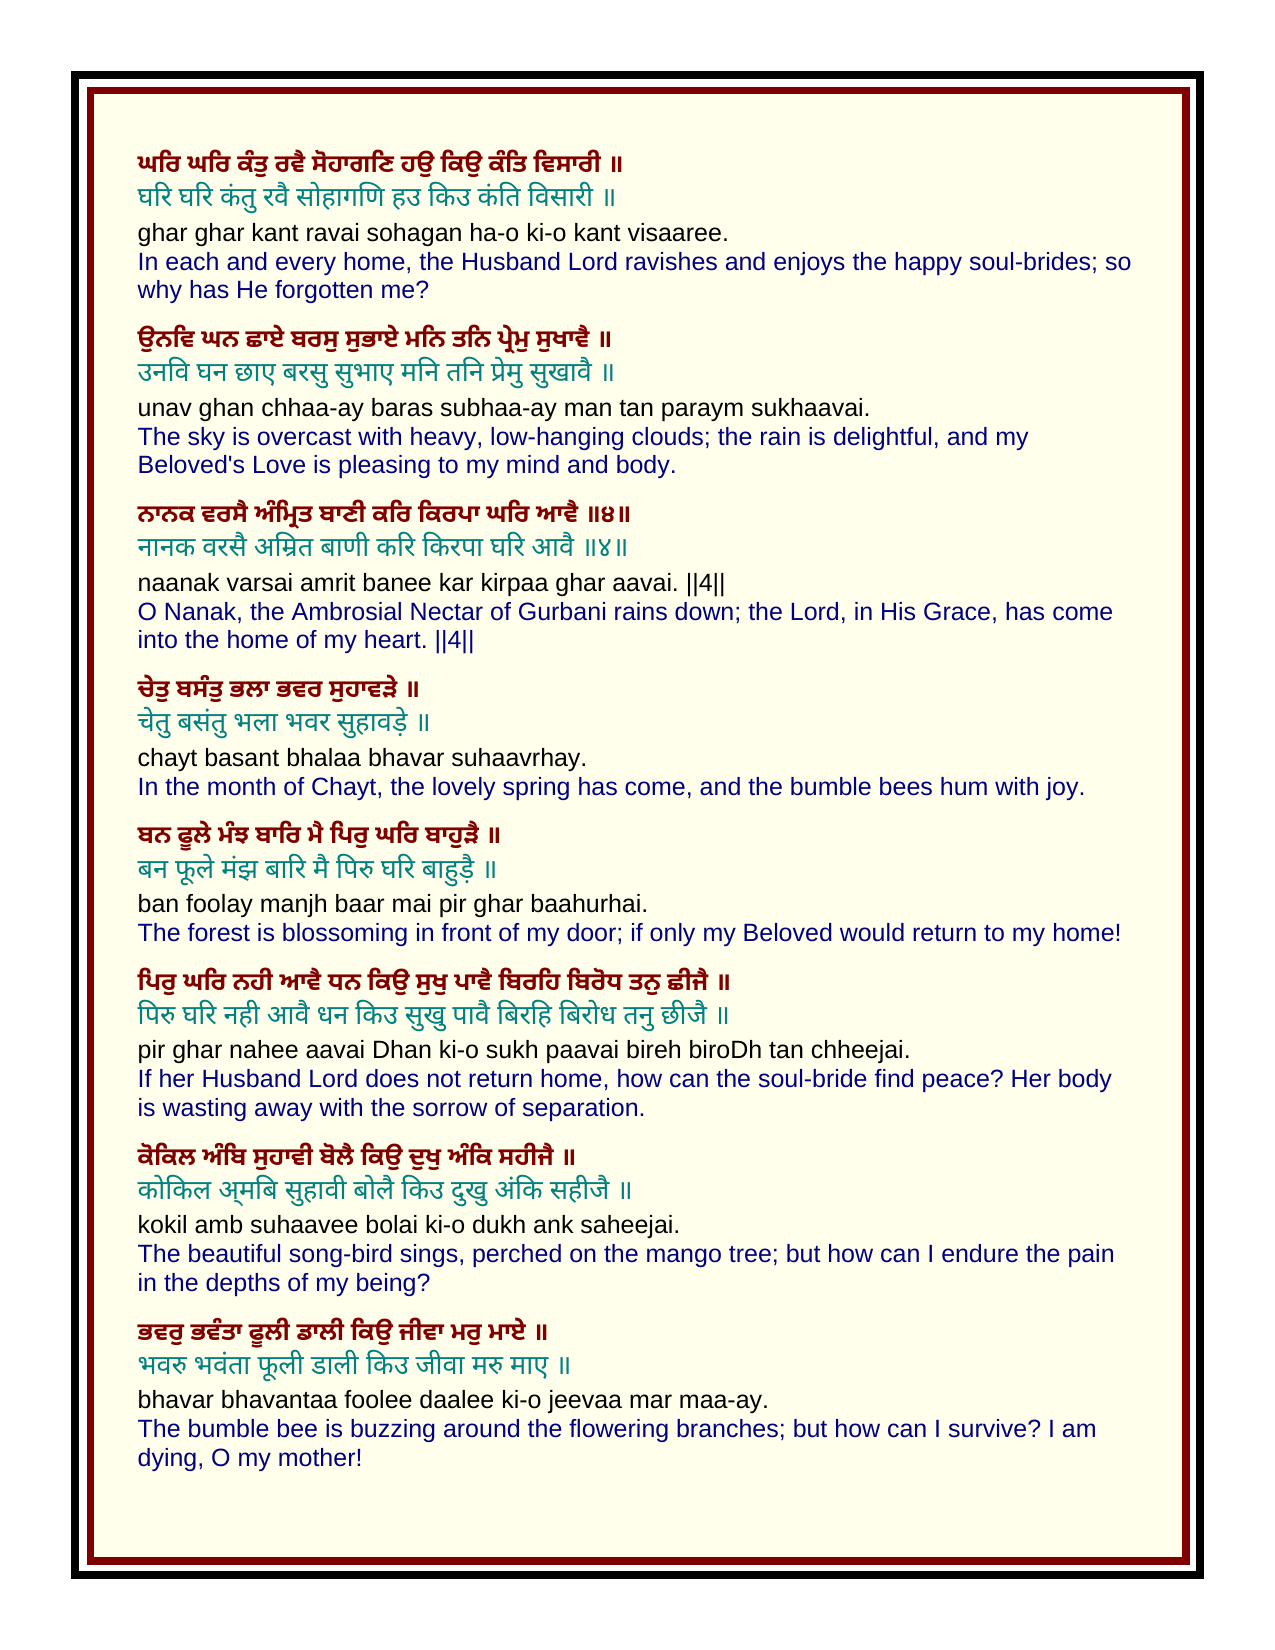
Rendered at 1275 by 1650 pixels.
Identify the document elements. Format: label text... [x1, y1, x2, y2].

text उनवि घन छाए बरसु सुभाए मनि तनि प्रेमु सुखावै ॥ [137, 358, 1138, 393]
text ghar ghar kant ravai sohagan ha-o ki-o kant visaaree. [137, 218, 1138, 247]
text ਘਰਿ ਘਰਿ ਕੰਤੁ ਰਵੈ ਸੋਹਾਗਣਿ ਹਉ ਕਿਉ ਕੰਤਿ ਵਿਸਾਰੀ ॥ [137, 150, 1138, 183]
text ਬਨ ਫੂਲੇ ਮੰਝ ਬਾਰਿ ਮੈ ਪਿਰੁ ਘਰਿ ਬਾਹੁੜੈ ॥ [137, 821, 1138, 854]
text कोकिल अ्मबि सुहावी बोलै किउ दुखु अंकि सहीजै ॥ [137, 1175, 1138, 1210]
text बन फूले मंझ बारि मै पिरु घरि बाहुड़ै ॥ [137, 854, 1138, 889]
text ਭਵਰੁ ਭਵੰਤਾ ਫੂਲੀ ਡਾਲੀ ਕਿਉ ਜੀਵਾ ਮਰੁ ਮਾਏ ॥ [137, 1317, 1138, 1350]
text O Nanak, the Ambrosial Nectar of Gurbani rains down; the Lord, in His Grace, has come into the home of my heart. ||4|| [137, 597, 1138, 654]
text If her Husband Lord does not return home, how can the soul-bride find peace? Her body is wasting away with the sorrow of separation. [137, 1064, 1138, 1122]
text चेतु बसंतु भला भवर सुहावड़े ॥ [137, 708, 1138, 743]
text ਕੋਕਿਲ ਅੰਬਿ ਸੁਹਾਵੀ ਬੋਲੈ ਕਿਉ ਦੁਖੁ ਅੰਕਿ ਸਹੀਜੈ ॥ [137, 1142, 1138, 1175]
text The forest is blossoming in front of my door; if only my Beloved would return to my home! [137, 918, 1138, 947]
text भवरु भवंता फूली डाली किउ जीवा मरु माए ॥ [137, 1350, 1138, 1385]
text ਪਿਰੁ ਘਰਿ ਨਹੀ ਆਵੈ ਧਨ ਕਿਉ ਸੁਖੁ ਪਾਵੈ ਬਿਰਹਿ ਬਿਰੋਧ ਤਨੁ ਛੀਜੈ ॥ [137, 967, 1138, 1000]
text घरि घरि कंतु रवै सोहागणि हउ किउ कंति विसारी ॥ [137, 183, 1138, 218]
text The sky is overcast with heavy, low-hanging clouds; the rain is delightful, and my Beloved's Love is pleasing to my mind and body. [137, 422, 1138, 479]
text नानक वरसै अम्रित बाणी करि किरपा घरि आवै ॥४॥ [137, 533, 1138, 568]
text In the month of Chayt, the lovely spring has come, and the bumble bees hum with joy. [137, 772, 1138, 800]
text ਨਾਨਕ ਵਰਸੈ ਅੰਮ੍ਰਿਤ ਬਾਣੀ ਕਰਿ ਕਿਰਪਾ ਘਰਿ ਆਵੈ ॥੪॥ [137, 500, 1138, 533]
text ਚੇਤੁ ਬਸੰਤੁ ਭਲਾ ਭਵਰ ਸੁਹਾਵੜੇ ॥ [137, 675, 1138, 708]
text ban foolay manjh baar mai pir ghar baahurhai. [137, 889, 1138, 918]
text The bumble bee is buzzing around the flowering branches; but how can I survive? I am dying, O my mother! [137, 1414, 1138, 1472]
text ਉਨਵਿ ਘਨ ਛਾਏ ਬਰਸੁ ਸੁਭਾਏ ਮਨਿ ਤਨਿ ਪ੍ਰੇਮੁ ਸੁਖਾਵੈ ॥ [137, 325, 1138, 358]
text In each and every home, the Husband Lord ravishes and enjoys the happy soul-brides; so why has He forgotten me? [137, 247, 1138, 304]
text unav ghan chhaa-ay baras subhaa-ay man tan paraym sukhaavai. [137, 393, 1138, 422]
text naanak varsai amrit banee kar kirpaa ghar aavai. ||4|| [137, 568, 1138, 597]
text The beautiful song-bird sings, perched on the mango tree; but how can I endure the pain in the depths of my being? [137, 1239, 1138, 1297]
text kokil amb suhaavee bolai ki-o dukh ank saheejai. [137, 1210, 1138, 1239]
text chayt basant bhalaa bhavar suhaavrhay. [137, 743, 1138, 772]
text bhavar bhavantaa foolee daalee ki-o jeevaa mar maa-ay. [137, 1385, 1138, 1414]
text pir ghar nahee aavai Dhan ki-o sukh paavai bireh biroDh tan chheejai. [137, 1035, 1138, 1064]
text पिरु घरि नही आवै धन किउ सुखु पावै बिरहि बिरोध तनु छीजै ॥ [137, 1000, 1138, 1035]
